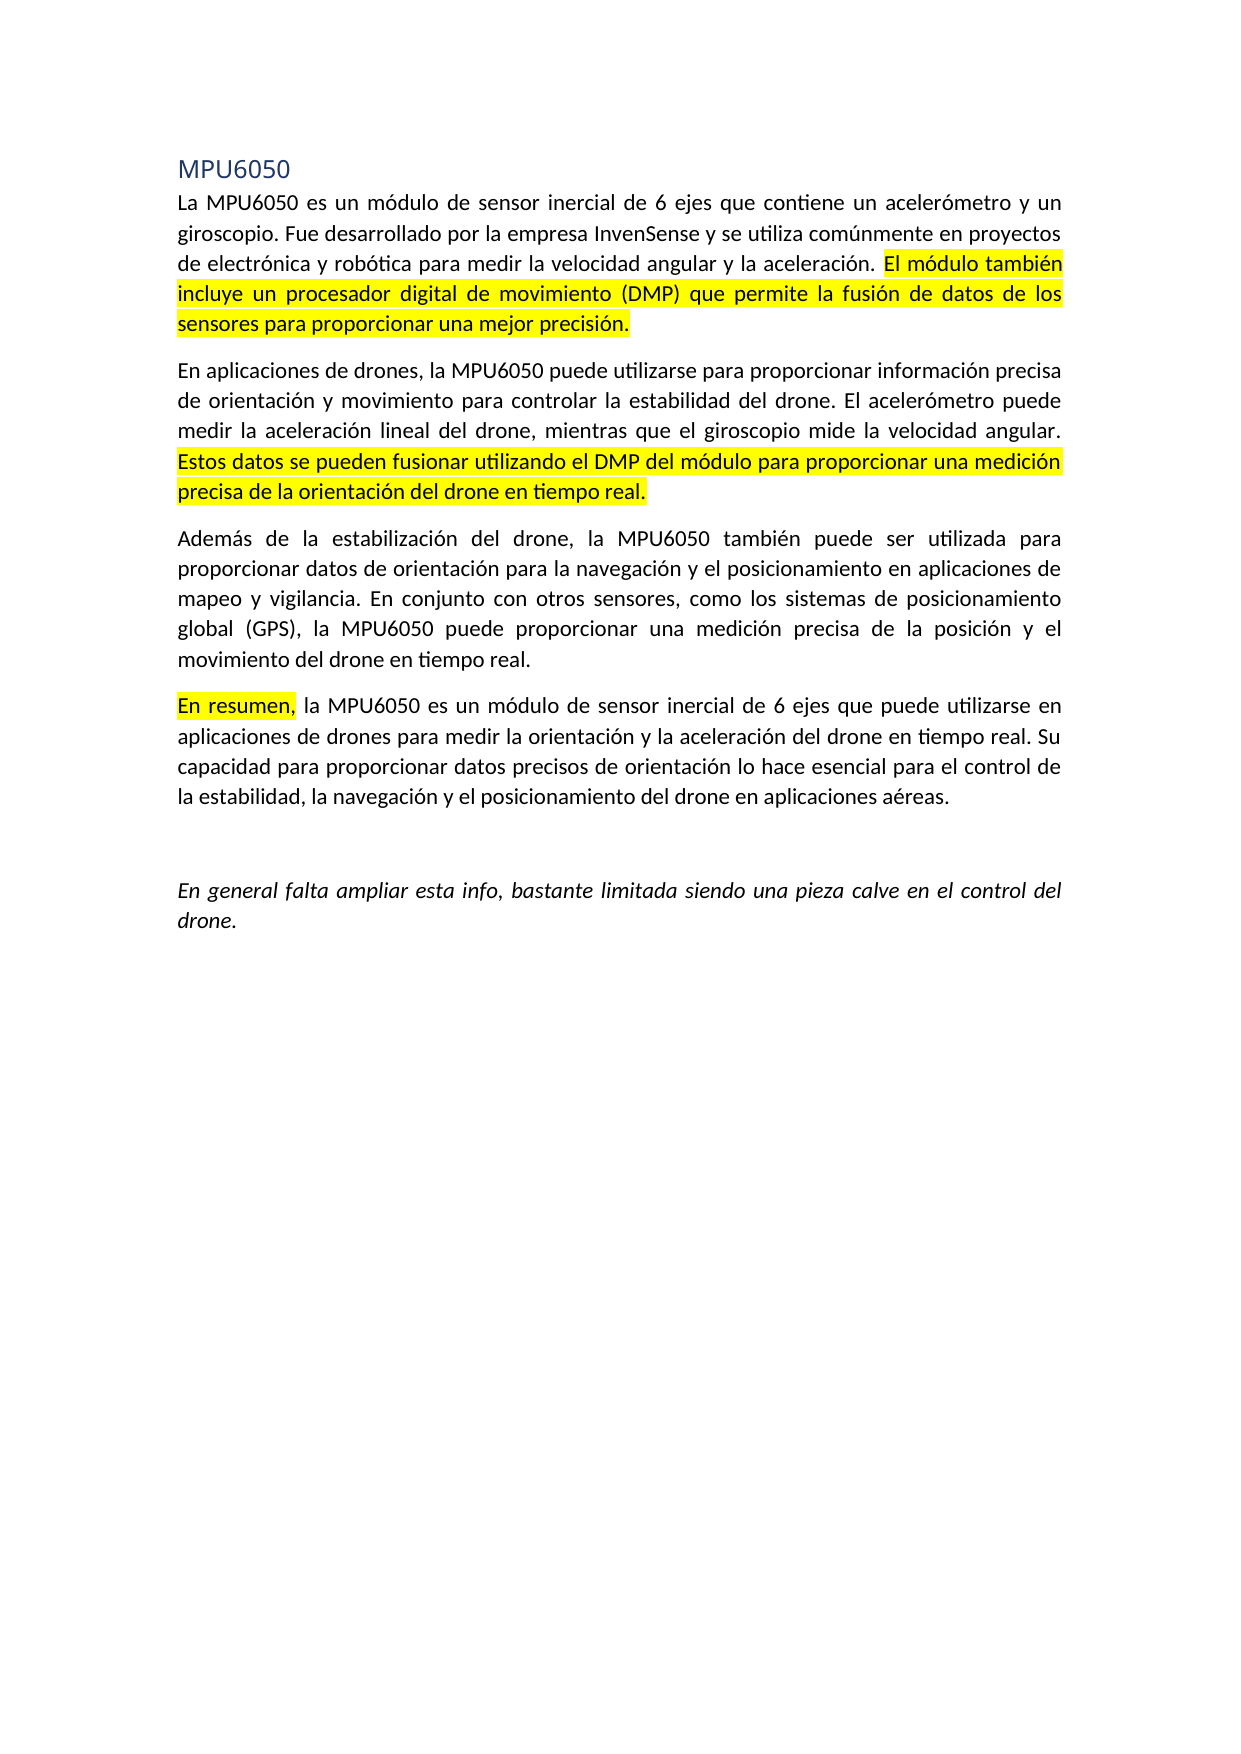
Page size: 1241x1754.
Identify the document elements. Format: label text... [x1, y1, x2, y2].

text Además de la estabilización del drone, la MPU6050 también puede ser utilizada para proporcionar datos de orientación para la navegación y el posicionamiento en aplicaciones de mapeo y vigilancia. En conjunto con otros sensores, como los sistemas de posicionamiento global (GPS), la MPU6050 puede proporcionar una medición precisa de la posición y el movimiento del drone en tiempo real. [177, 524, 1063, 673]
text En general falta ampliar esta info, bastante limitada siendo una pieza calve en el control del drone. [177, 876, 1063, 934]
text La MPU6050 es un módulo de sensor inercial de 6 ejes que contiene un acelerómetro y un giroscopio. Fue desarrollado por la empresa InvenSense y se utiliza comúnmente en proyectos de electrónica y robótica para medir la velocidad angular y la aceleración. El módulo también incluye un procesador digital de movimiento (DMP) que permite la fusión de datos de los sensores para proporcionar una mejor precisión. [177, 188, 1063, 279]
text En aplicaciones de drones, la MPU6050 puede utilizarse para proporcionar información precisa de orientación y movimiento para controlar la estabilidad del drone. El acelerómetro puede medir la aceleración lineal del drone, mientras que el giroscopio mide la velocidad angular. Estos datos se pueden fusionar utilizando el DMP del módulo para proporcionar una medición precisa de la orientación del drone en tiempo real. [177, 475, 1063, 505]
text En aplicaciones de drones, la MPU6050 puede utilizarse para proporcionar información precisa de orientación y movimiento para controlar la estabilidad del drone. El acelerómetro puede medir la aceleración lineal del drone, mientras que el giroscopio mide la velocidad angular. Estos datos se pueden fusionar utilizando el DMP del módulo para proporcionar una medición precisa de la orientación del drone en tiempo real. [177, 356, 1063, 447]
text En resumen, la MPU6050 es un módulo de sensor inercial de 6 ejes que puede utilizarse en aplicaciones de drones para medir la orientación y la aceleración del drone en tiempo real. Su capacidad para proporcionar datos precisos de orientación lo hace esencial para el control de la estabilidad, la navegación y el posicionamiento del drone en aplicaciones aéreas. [177, 692, 1063, 810]
text La MPU6050 es un módulo de sensor inercial de 6 ejes que contiene un acelerómetro y un giroscopio. Fue desarrollado por la empresa InvenSense y se utiliza comúnmente en proyectos de electrónica y robótica para medir la velocidad angular y la aceleración. El módulo también incluye un procesador digital de movimiento (DMP) que permite la fusión de datos de los sensores para proporcionar una mejor precisión. [177, 307, 1063, 337]
subtitle MPU6050 [177, 152, 1063, 186]
